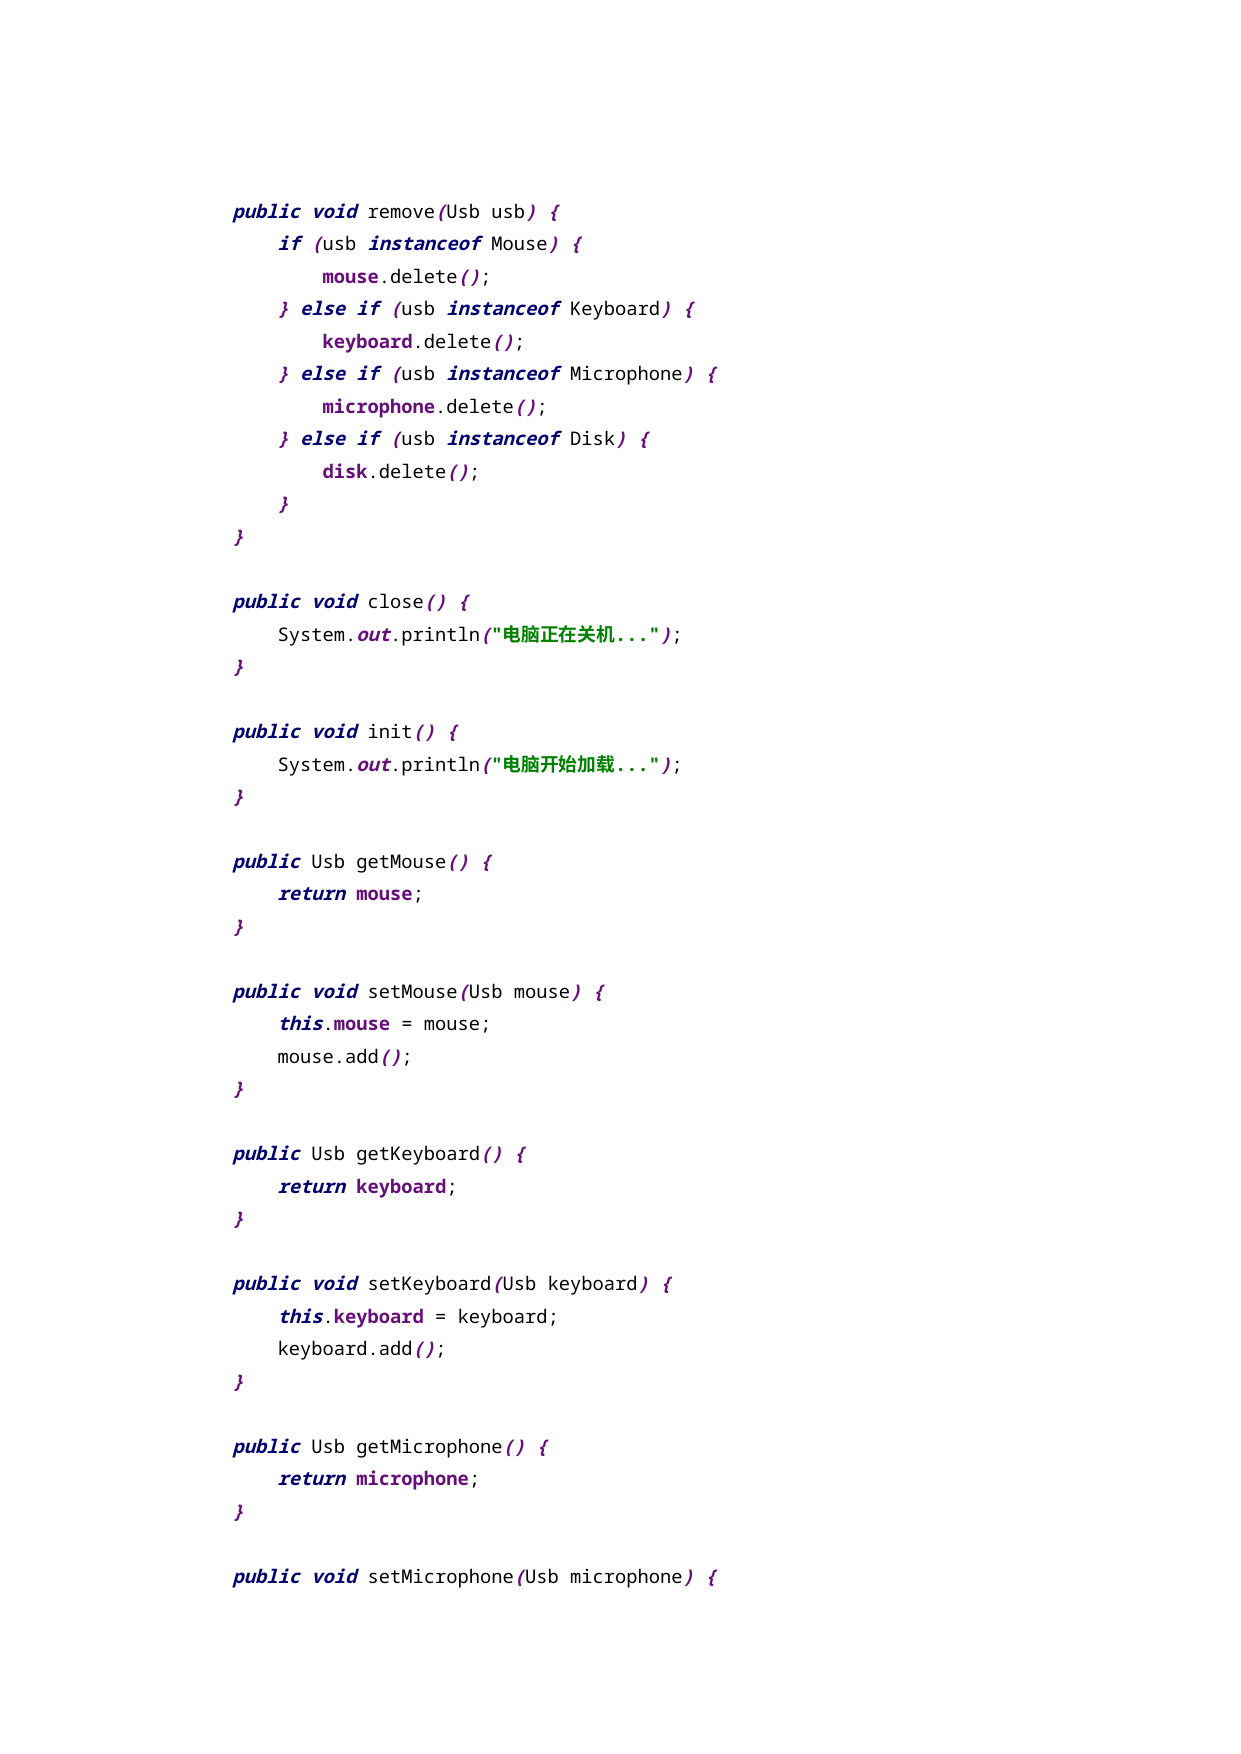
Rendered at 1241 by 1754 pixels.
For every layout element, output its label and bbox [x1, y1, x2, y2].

text [187, 162, 1053, 1592]
